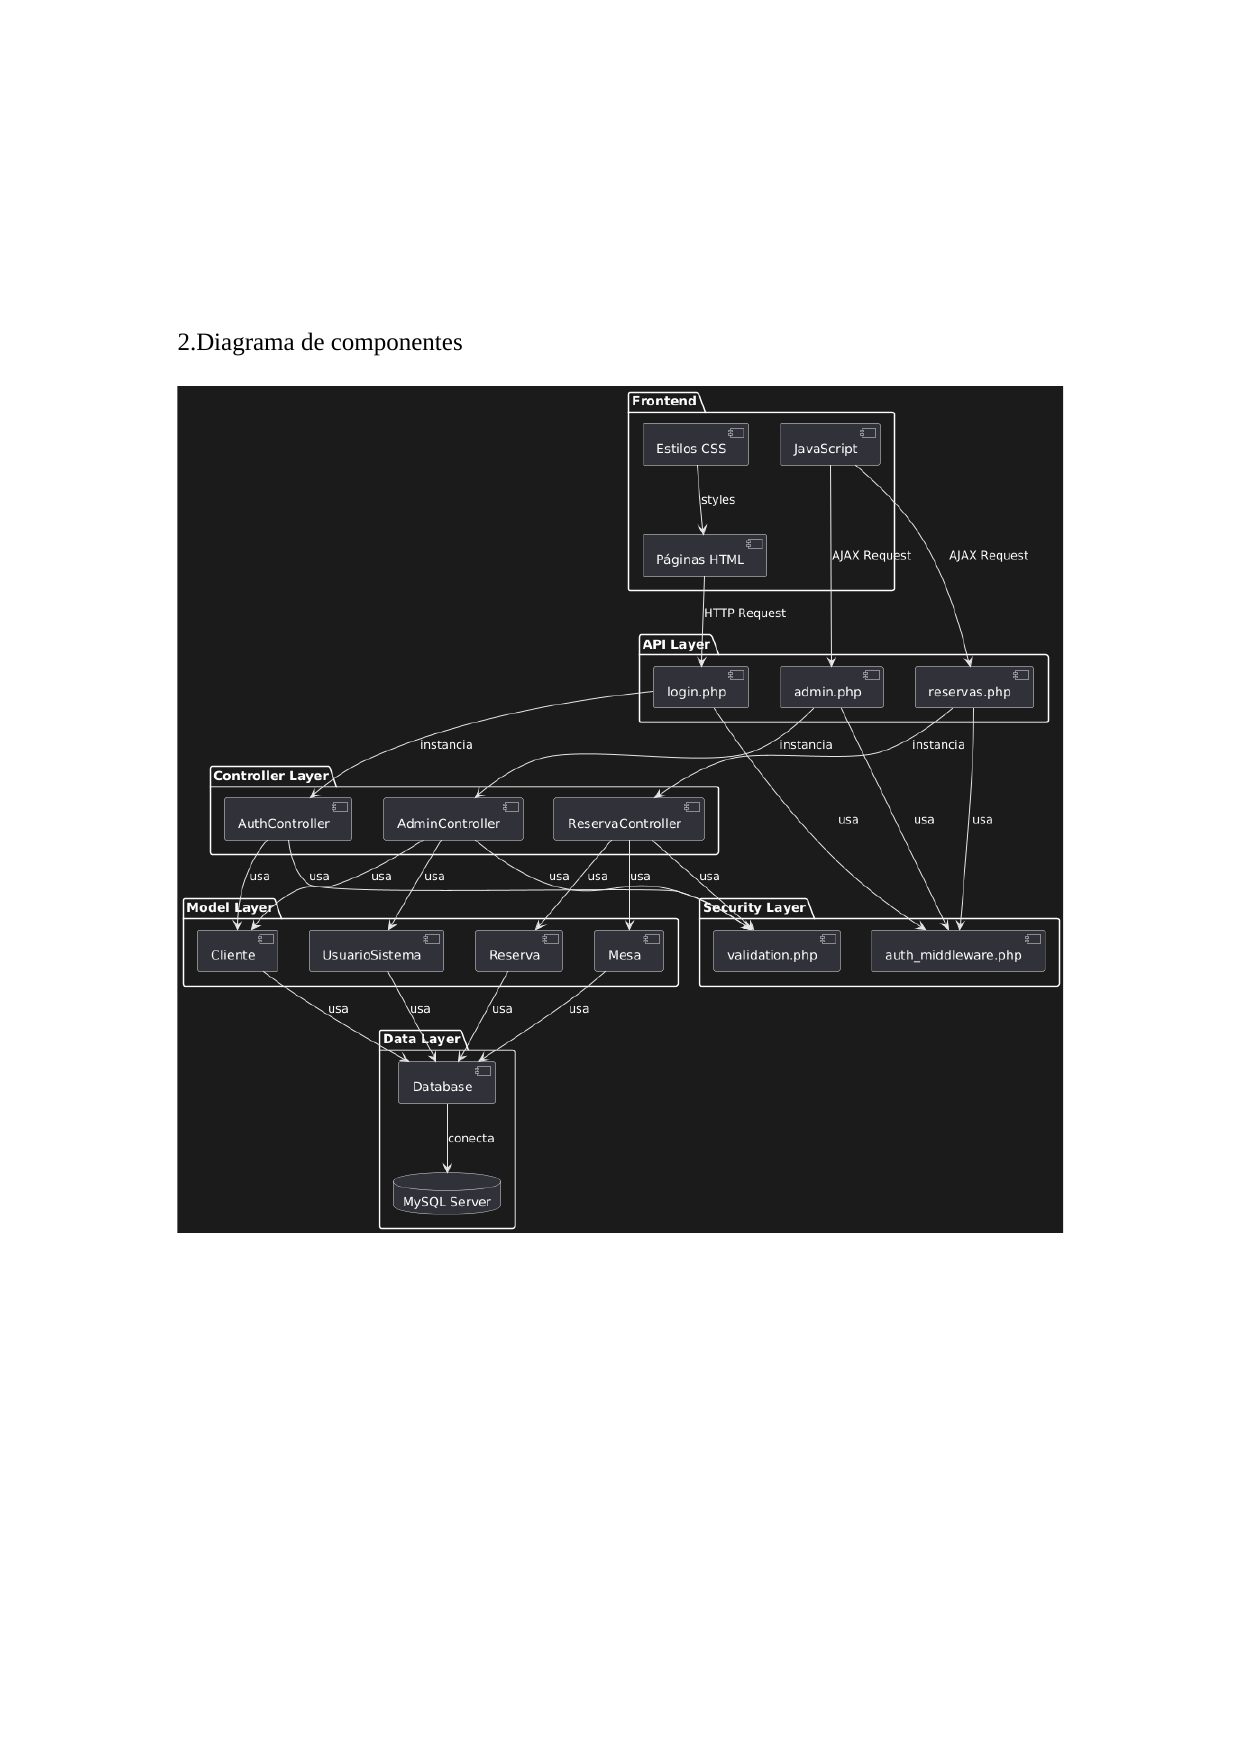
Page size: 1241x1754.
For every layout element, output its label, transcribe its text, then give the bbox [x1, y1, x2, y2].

text 2.Diagrama de componentes [177, 327, 1063, 356]
picture [177, 386, 1064, 1233]
